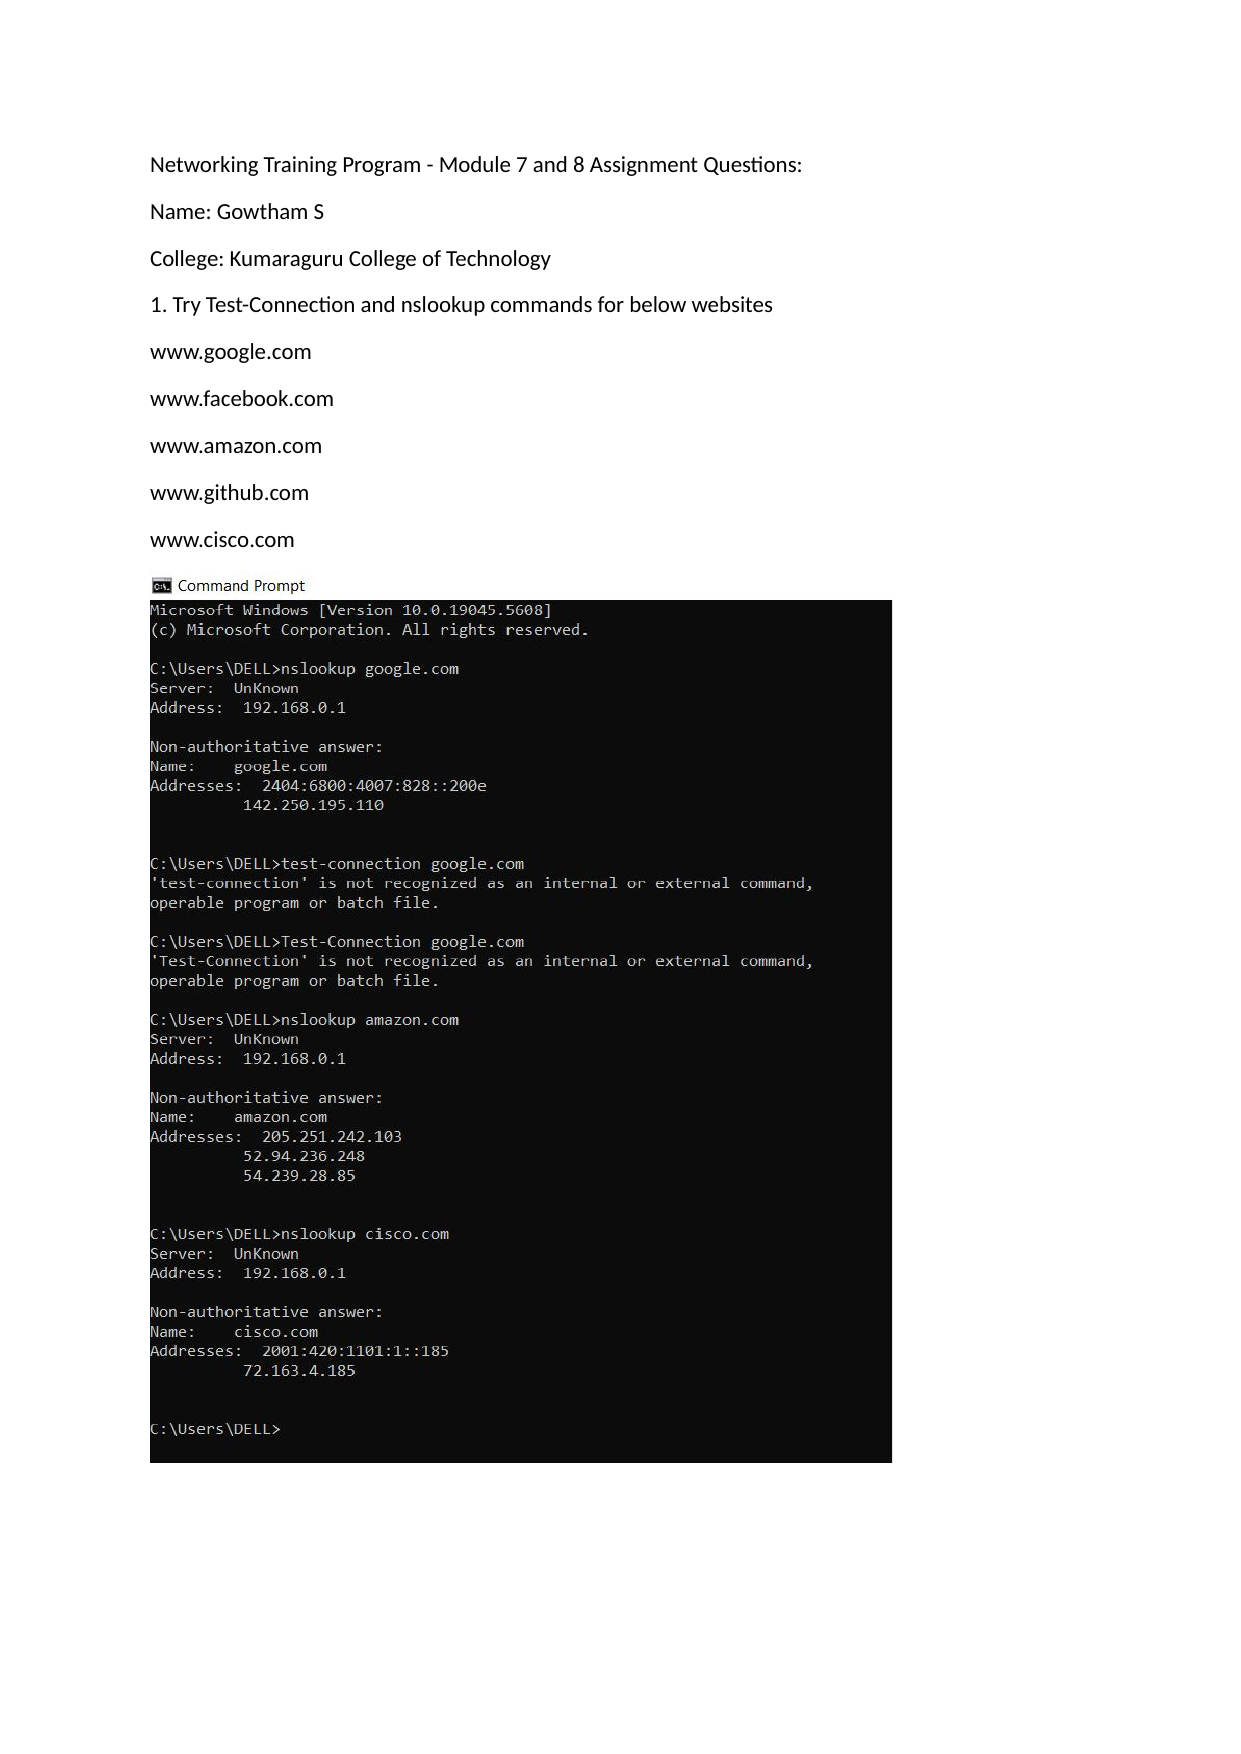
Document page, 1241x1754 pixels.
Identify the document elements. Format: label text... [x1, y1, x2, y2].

text www.amazon.com [150, 431, 1090, 459]
text www.cisco.com [150, 525, 1090, 553]
text Name: Gowtham S [150, 197, 1090, 225]
text 1. Try Test-Connection and nslookup commands for below websites [150, 291, 1090, 319]
text www.google.com [150, 337, 1090, 366]
text www.facebook.com [150, 384, 1090, 412]
text Networking Training Program - Module 7 and 8 Assignment Questions: [150, 150, 1090, 178]
text www.github.com [150, 478, 1090, 506]
picture [150, 571, 893, 1463]
text College: Kumaraguru College of Technology [150, 244, 1090, 272]
